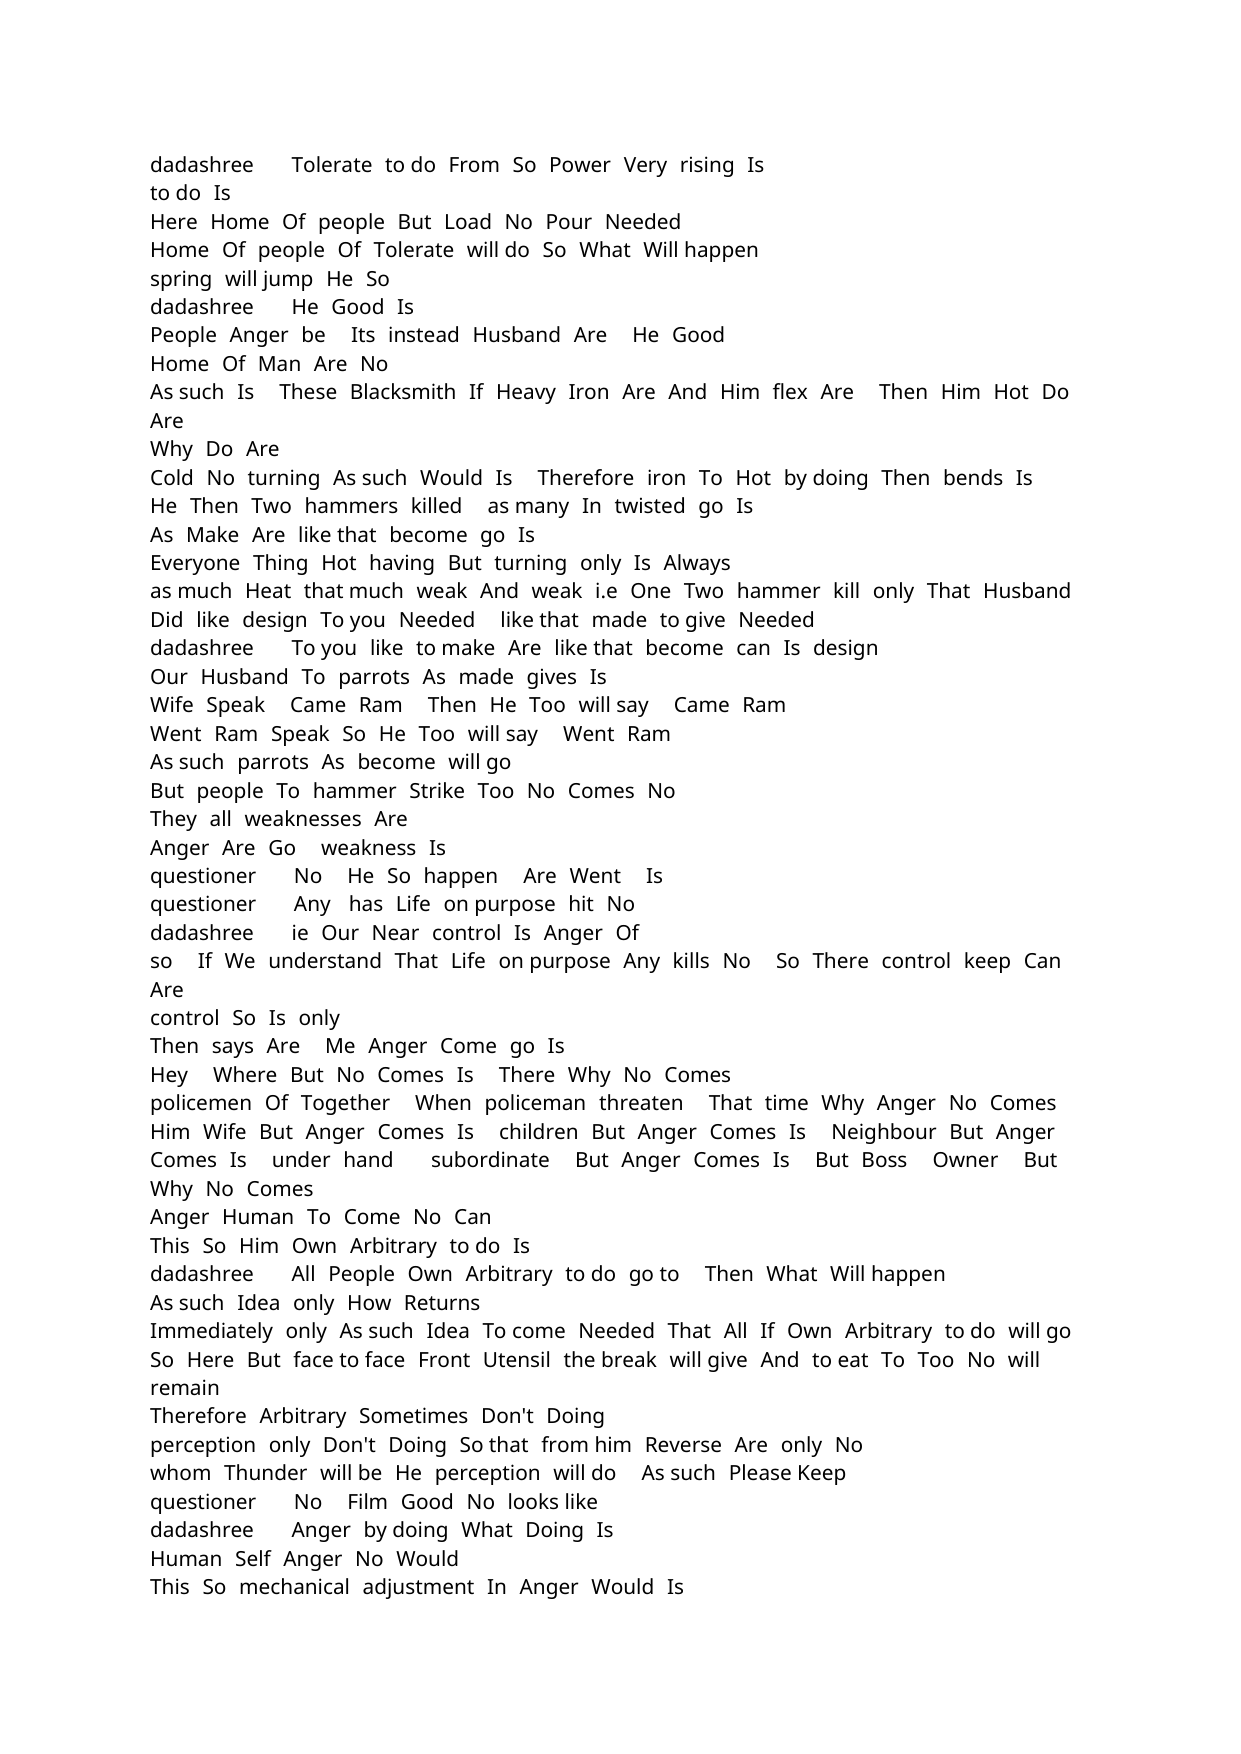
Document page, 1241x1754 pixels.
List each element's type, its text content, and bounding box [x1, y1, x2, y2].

text Home Of Man Are No [150, 349, 1090, 377]
text Went Ram Speak So He Too will say Went Ram [150, 719, 1090, 747]
text As such parrots As become will go [150, 747, 1090, 776]
text Everyone Thing Hot having But turning only Is Always [150, 548, 1090, 577]
text spring will jump He So [150, 264, 1090, 292]
text As Make Are like that become go Is [150, 520, 1090, 548]
text Cold No turning As such Would Is Therefore iron To Hot by doing Then bends Is [150, 463, 1090, 491]
text dadashree Tolerate to do From So Power Very rising Is [150, 150, 1090, 178]
text This So Him Own Arbitrary to do Is [150, 1231, 1090, 1259]
text policemen Of Together When policeman threaten That time Why Anger No Comes [150, 1088, 1090, 1117]
text But people To hammer Strike Too No Comes No [150, 776, 1090, 804]
text dadashree All People Own Arbitrary to do go to Then What Will happen [150, 1259, 1090, 1288]
text perception only Don't Doing So that from him Reverse Are only No [150, 1430, 1090, 1458]
text As such Is These Blacksmith If Heavy Iron Are And Him flex Are Then Him Hot Do Are [150, 377, 1090, 434]
text Home Of people Of Tolerate will do So What Will happen [150, 235, 1090, 264]
text questioner No Film Good No looks like [150, 1487, 1090, 1515]
text to do Is [150, 178, 1090, 207]
text Anger Human To Come No Can [150, 1202, 1090, 1231]
text Wife Speak Came Ram Then He Too will say Came Ram [150, 690, 1090, 719]
text Therefore Arbitrary Sometimes Don't Doing [150, 1402, 1090, 1430]
text dadashree To you like to make Are like that become can Is design [150, 633, 1090, 662]
text as much Heat that much weak And weak i.e One Two hammer kill only That Husband Did like design To you Needed like that made to give Needed [150, 577, 1090, 633]
text As such Idea only How Returns [150, 1288, 1090, 1316]
text questioner No He So happen Are Went Is [150, 861, 1090, 889]
text dadashree ie Our Near control Is Anger Of [150, 918, 1090, 946]
text They all weaknesses Are [150, 804, 1090, 833]
text Immediately only As such Idea To come Needed That All If Own Arbitrary to do will go So Here But face to face Front Utensil the break will give And to eat To Too No will remain [150, 1316, 1090, 1402]
text Why Do Are [150, 434, 1090, 463]
text so If We understand That Life on purpose Any kills No So There control keep Can Are [150, 946, 1090, 1003]
text Hey Where But No Comes Is There Why No Comes [150, 1060, 1090, 1088]
text dadashree Anger by doing What Doing Is [150, 1515, 1090, 1544]
text control So Is only [150, 1003, 1090, 1032]
text Here Home Of people But Load No Pour Needed [150, 207, 1090, 235]
text Anger Are Go weakness Is [150, 833, 1090, 861]
text He Then Two hammers killed as many In twisted go Is [150, 491, 1090, 520]
text questioner Any has Life on purpose hit No [150, 889, 1090, 918]
text dadashree He Good Is [150, 292, 1090, 321]
text People Anger be Its instead Husband Are He Good [150, 321, 1090, 349]
text Him Wife But Anger Comes Is children But Anger Comes Is Neighbour But Anger Comes Is under hand subordinate But Anger Comes Is But Boss Owner But Why No Comes [150, 1117, 1090, 1202]
text whom Thunder will be He perception will do As such Please Keep [150, 1458, 1090, 1487]
text Human Self Anger No Would [150, 1544, 1090, 1572]
text Then says Are Me Anger Come go Is [150, 1032, 1090, 1060]
text This So mechanical adjustment In Anger Would Is [150, 1572, 1090, 1601]
text Our Husband To parrots As made gives Is [150, 662, 1090, 690]
